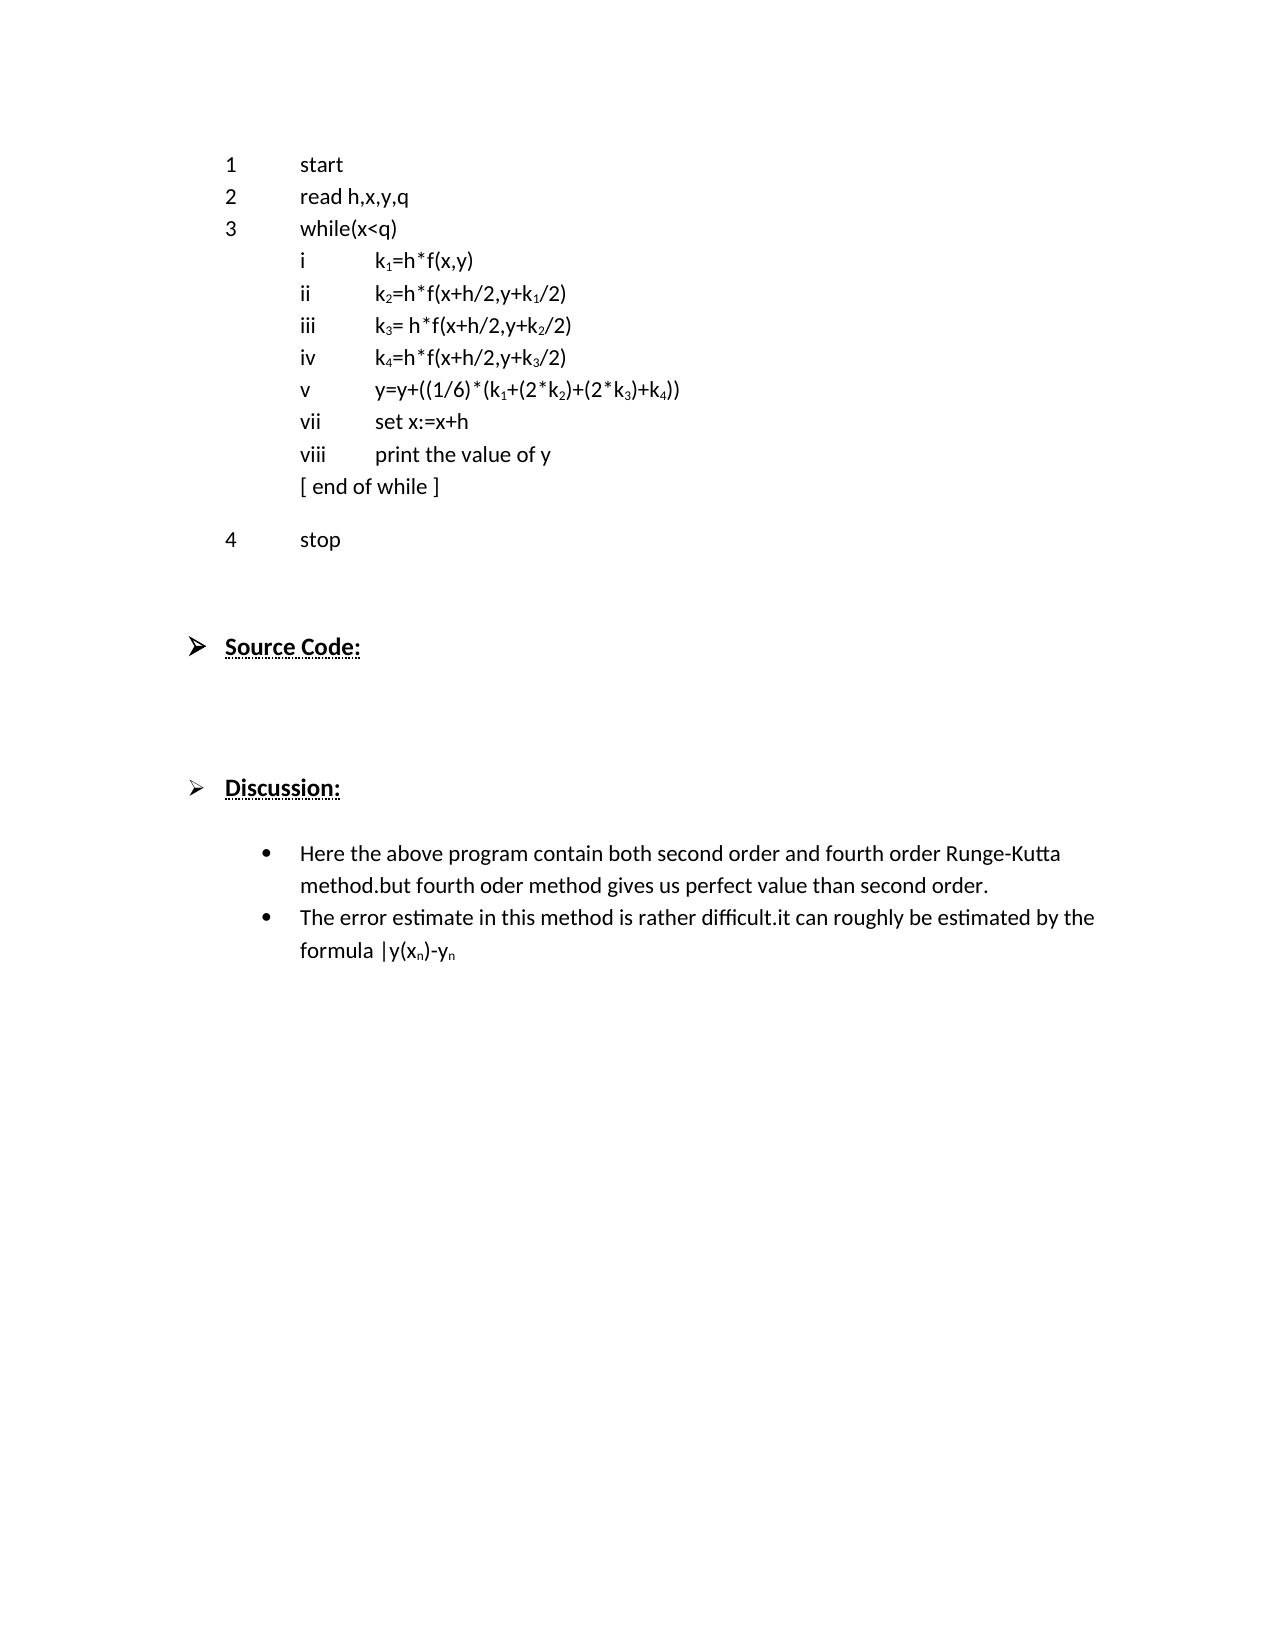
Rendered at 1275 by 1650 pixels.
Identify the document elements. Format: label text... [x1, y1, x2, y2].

list Discussion: [187, 772, 1125, 802]
list while(x<q) [225, 214, 1125, 242]
list vii set x:=x+h [300, 407, 1125, 436]
list The error estimate in this method is rather difficult.it can roughly be estimated by the formula |y(xn)-yn [262, 903, 1125, 964]
list read h,x,y,q [225, 182, 1125, 210]
list ii k2=h*f(x+h/2,y+k1/2) [300, 279, 1125, 307]
list iv k4=h*f(x+h/2,y+k3/2) [300, 343, 1125, 371]
list Source Code: [187, 631, 1125, 661]
list v y=y+((1/6)*(k1+(2*k2)+(2*k3)+k4)) [300, 375, 1125, 403]
text 4 stop [150, 525, 1125, 553]
list i k1=h*f(x,y) [300, 247, 1125, 274]
list viii print the value of y [300, 440, 1125, 468]
list start [225, 150, 1125, 178]
list [ end of while ] [300, 472, 1125, 500]
list iii k3= h*f(x+h/2,y+k2/2) [300, 311, 1125, 339]
list Here the above program contain both second order and fourth order Runge-Kutta method.but fourth oder method gives us perfect value than second order. [262, 839, 1125, 899]
